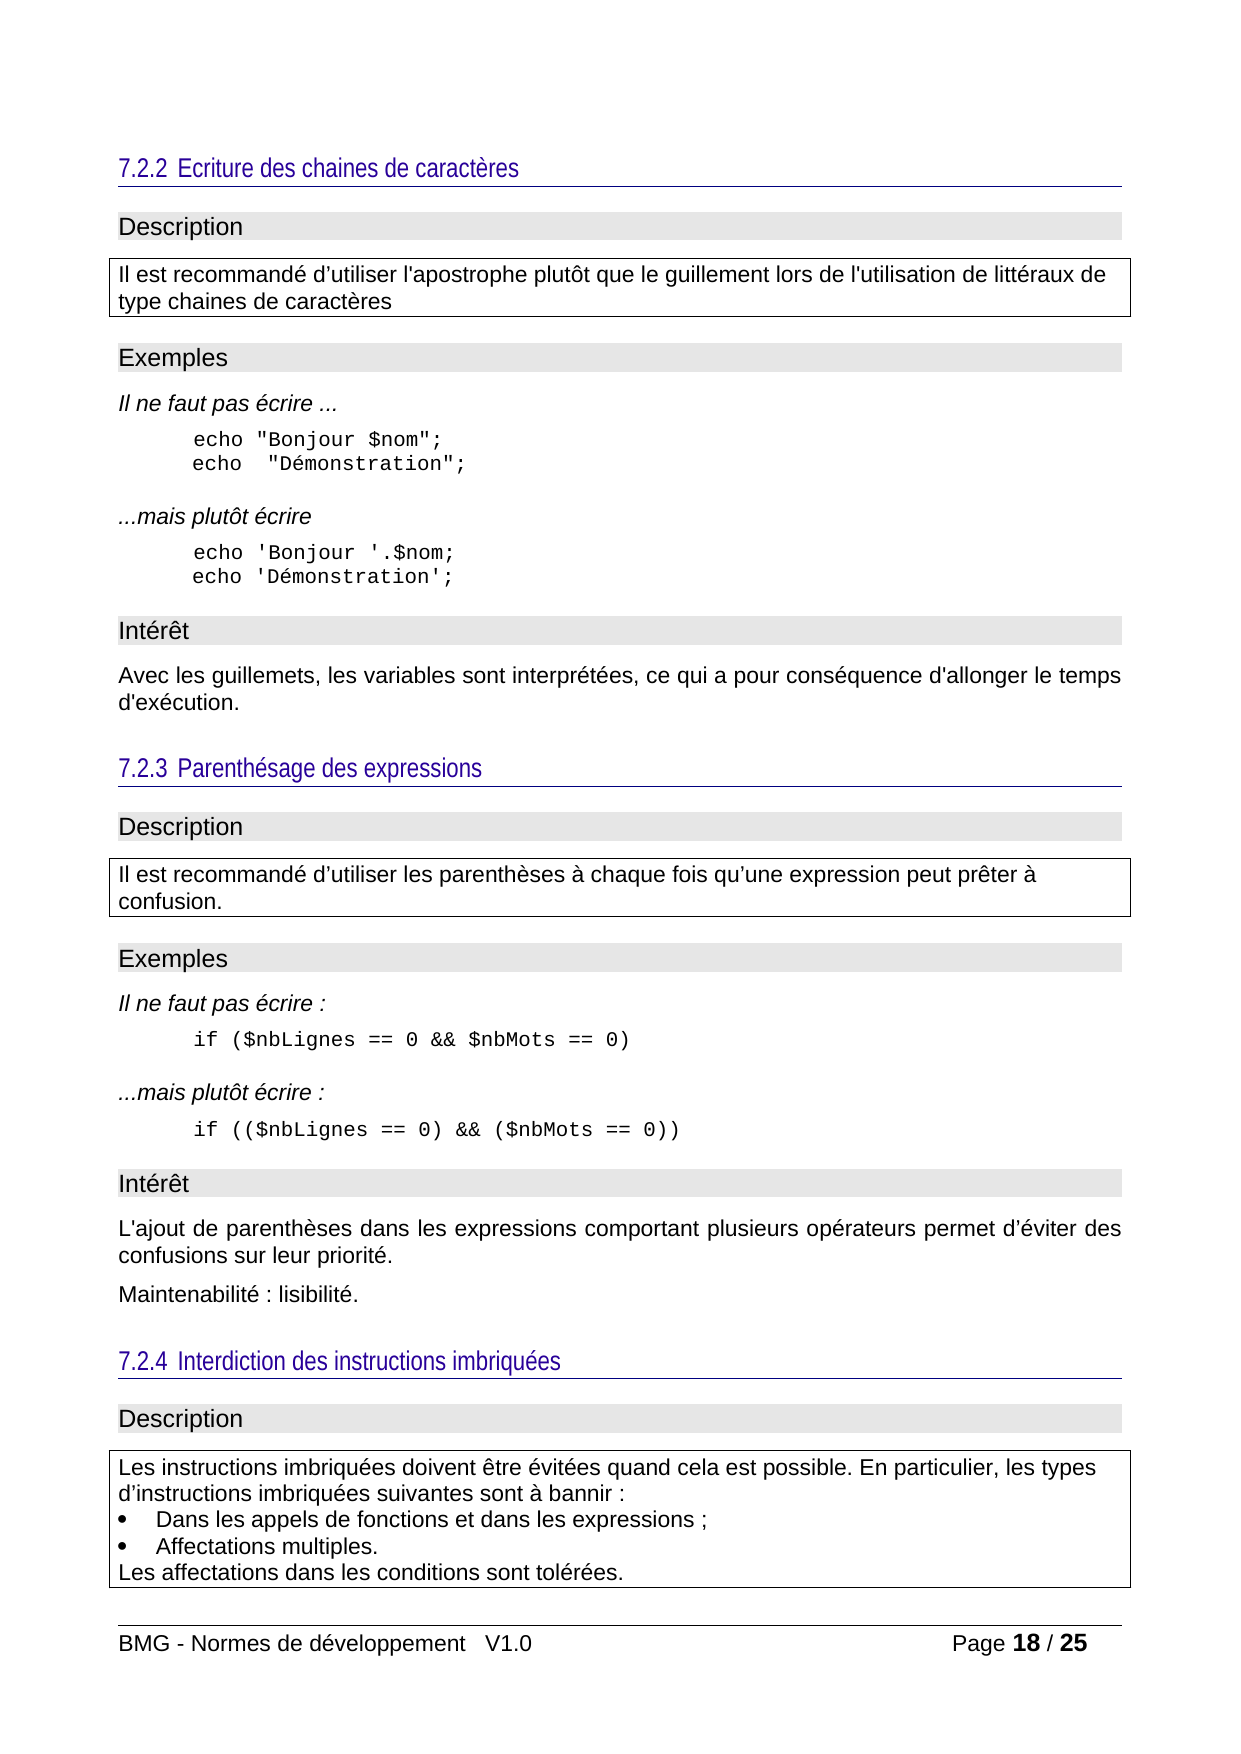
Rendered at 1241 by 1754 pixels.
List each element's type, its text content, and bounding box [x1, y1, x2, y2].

text echo 'Bonjour '.$nom; [193, 542, 1122, 566]
list Affectations multiples. [118, 1533, 1122, 1556]
text Maintenabilité : lisibilité. [118, 1281, 1122, 1307]
text if (($nbLignes == 0) && ($nbMots == 0)) [193, 1119, 1122, 1142]
text echo 'Démonstration'; [118, 566, 1122, 589]
text ...mais plutôt écrire [118, 503, 1122, 529]
text Il ne faut pas écrire : [118, 990, 1122, 1016]
text Les instructions imbriquées doivent être évitées quand cela est possible. En particulier, les types d’instructions imbriquées suivantes sont à bannir : [110, 1451, 1130, 1506]
text Il ne faut pas écrire ... [118, 390, 1122, 416]
text ...mais plutôt écrire : [118, 1079, 1122, 1106]
text Intérêt [118, 1169, 1122, 1197]
text Il est recommandé d’utiliser les parenthèses à chaque fois qu’une expression peut prêter à confusion. [110, 859, 1130, 916]
list Dans les appels de fonctions et dans les expressions ; [118, 1506, 1122, 1533]
text Exemples [118, 943, 1122, 972]
text Exemples [118, 343, 1122, 372]
text Description [118, 812, 1122, 841]
text Description [118, 212, 1122, 240]
text echo "Bonjour $nom"; [193, 429, 1122, 453]
text Les affectations dans les conditions sont tolérées. [110, 1556, 1130, 1587]
subtitle Parenthésage des expressions [118, 753, 1122, 786]
text L'ajout de parenthèses dans les expressions comportant plusieurs opérateurs permet d’éviter des confusions sur leur priorité. [118, 1215, 1122, 1268]
subtitle Interdiction des instructions imbriquées [118, 1345, 1122, 1378]
subtitle Ecriture des chaines de caractères [118, 152, 1122, 186]
text Avec les guillemets, les variables sont interprétées, ce qui a pour conséquence d'allonger le temps d'exécution. [118, 662, 1122, 715]
text Intérêt [118, 616, 1122, 645]
text Il est recommandé d’utiliser l'apostrophe plutôt que le guillement lors de l'utilisation de littéraux de type chaines de caractères [110, 259, 1130, 316]
text echo "Démonstration"; [118, 453, 1122, 477]
text if ($nbLignes == 0 && $nbMots == 0) [193, 1029, 1122, 1053]
text Description [118, 1404, 1122, 1433]
